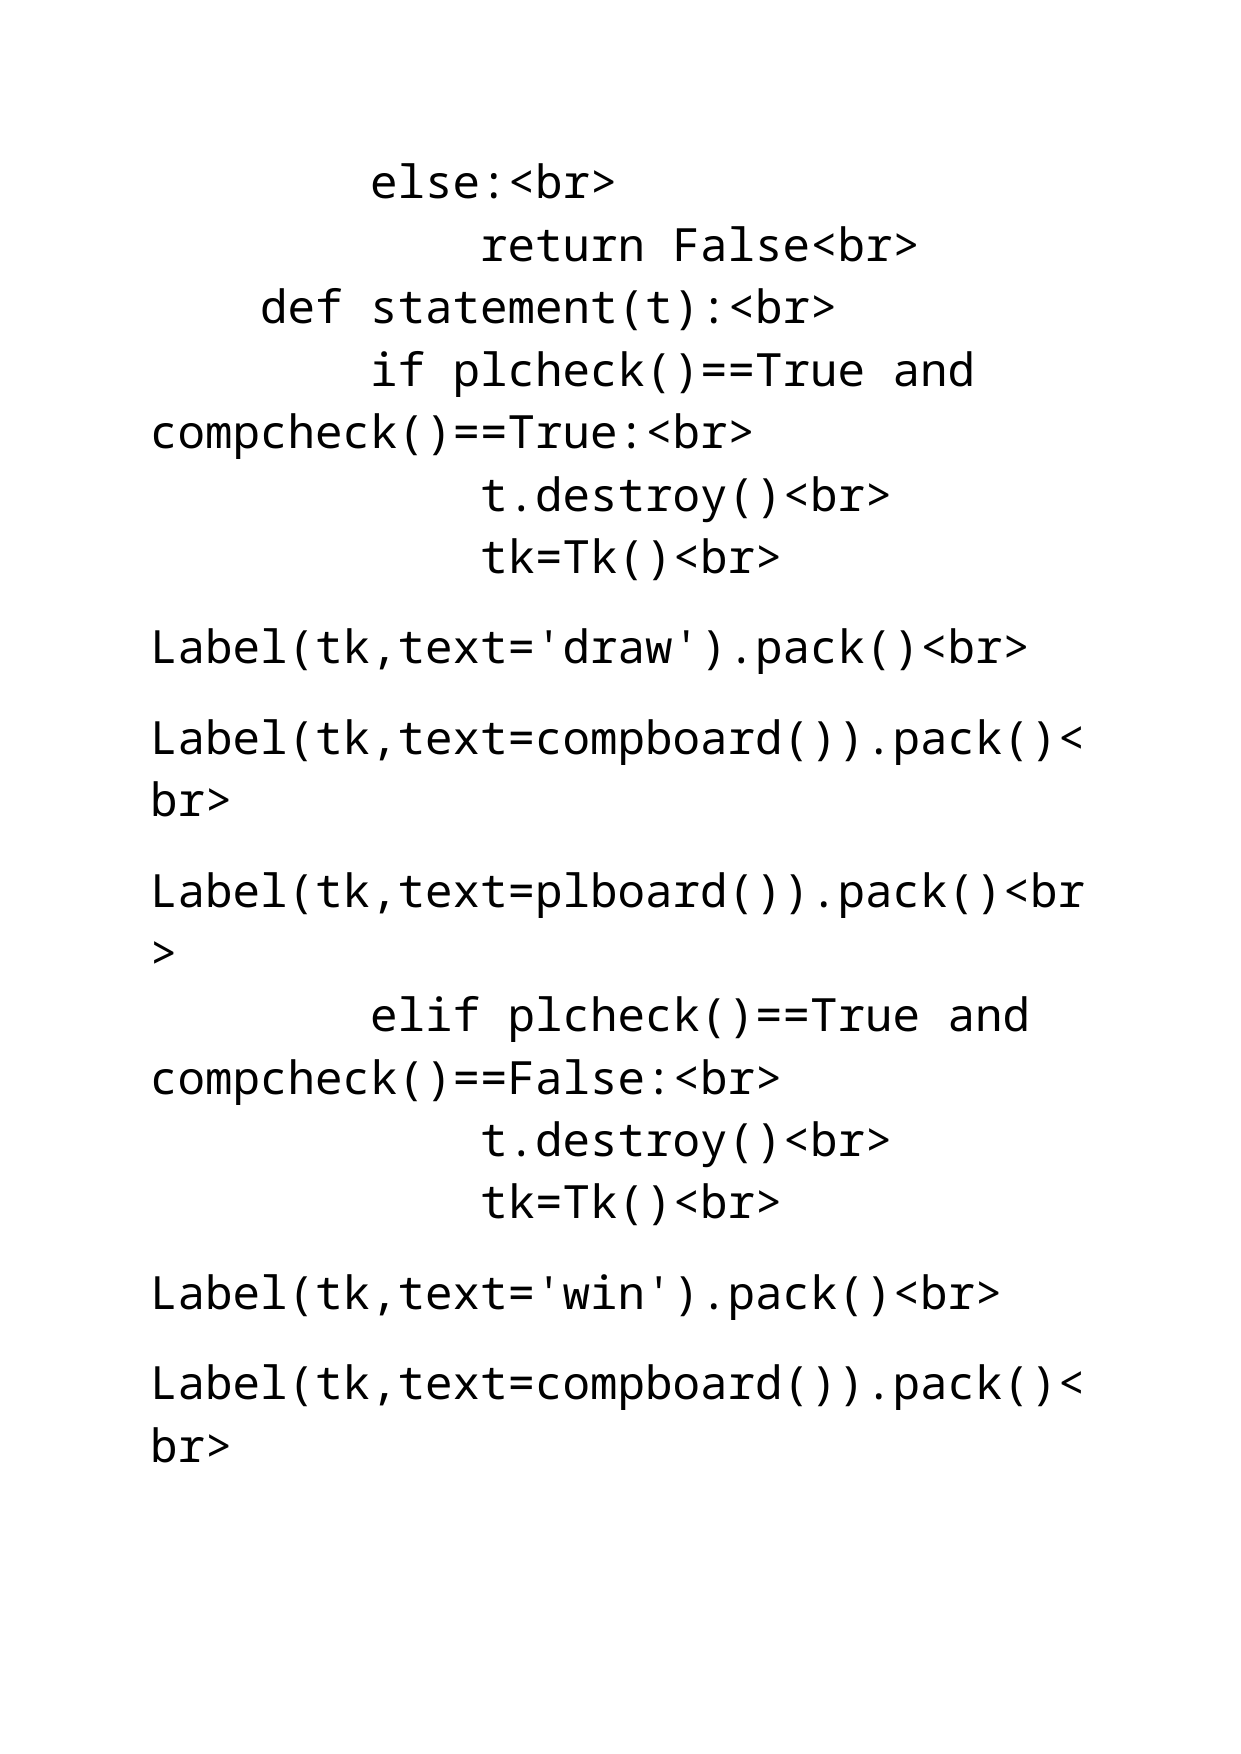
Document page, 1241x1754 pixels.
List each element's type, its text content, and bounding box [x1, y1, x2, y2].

text Label(tk,text=compboard()).pack()<br> [150, 677, 1090, 830]
text Label(tk,text='win').pack()<br> [150, 1232, 1090, 1323]
text else:<br> [150, 150, 1090, 212]
text t.destroy()<br> [150, 462, 1090, 524]
text Label(tk,text=compboard()).pack()<br> [150, 1323, 1090, 1476]
text tk=Tk()<br> [150, 524, 1090, 587]
text if plcheck()==True and compcheck()==True:<br> [150, 337, 1090, 462]
text elif plcheck()==True and compcheck()==False:<br> [150, 983, 1090, 1108]
text return False<br> [150, 212, 1090, 275]
text def statement(t):<br> [150, 275, 1090, 337]
text tk=Tk()<br> [150, 1170, 1090, 1232]
text Label(tk,text='draw').pack()<br> [150, 587, 1090, 677]
text Label(tk,text=plboard()).pack()<br> [150, 830, 1090, 983]
text t.destroy()<br> [150, 1108, 1090, 1170]
